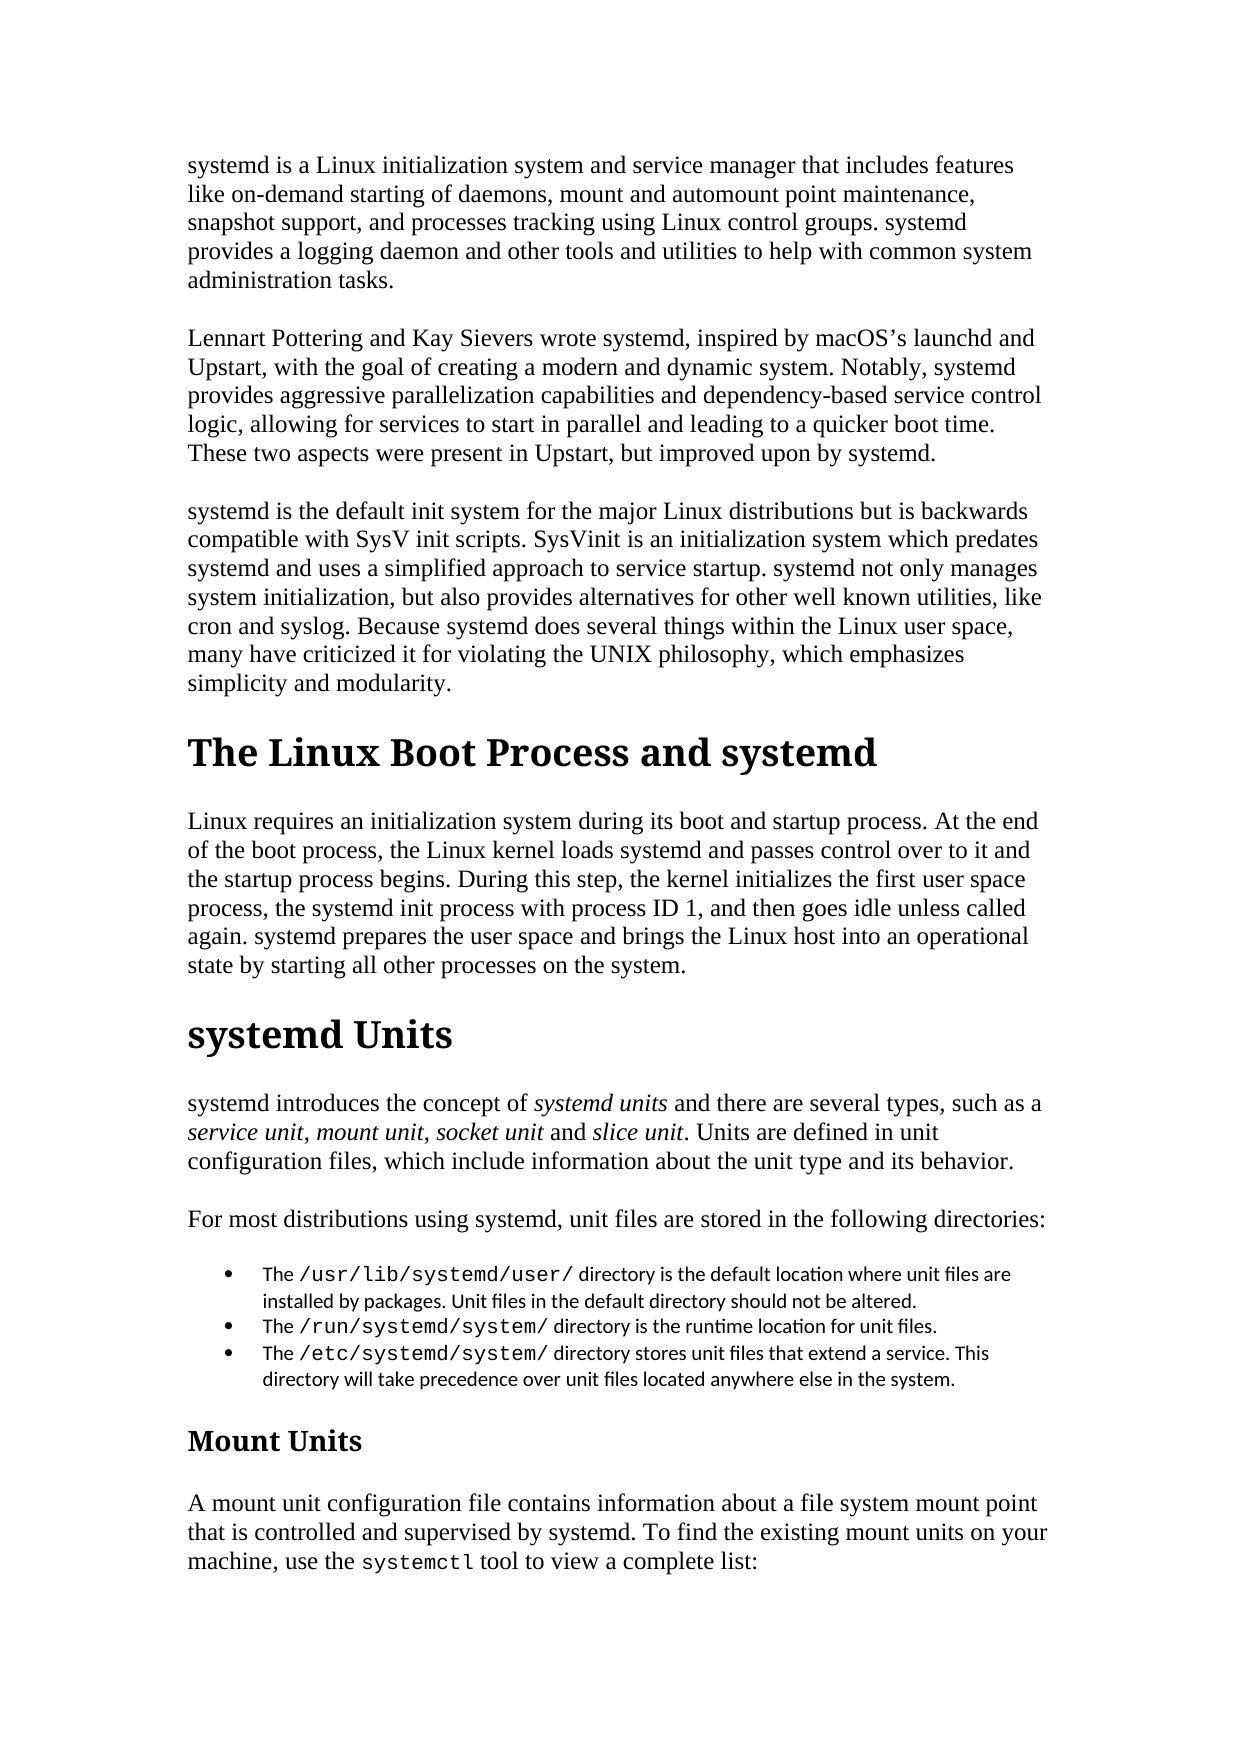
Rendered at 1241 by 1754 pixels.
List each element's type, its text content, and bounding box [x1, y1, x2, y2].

list The /run/systemd/system/ directory is the runtime location for unit files. [225, 1313, 1053, 1340]
list The /etc/systemd/system/ directory stores unit files that extend a service. This directory will take precedence over unit files located anywhere else in the system. [225, 1340, 1053, 1392]
subtitle Mount Units [187, 1421, 1053, 1459]
text Linux requires an initialization system during its boot and startup process. At the end of the boot process, the Linux kernel loads systemd and passes control over to it and the startup process begins. During this step, the kernel initializes the first user space process, the systemd init process with process ID 1, and then goes idle unless called again. systemd prepares the user space and brings the Linux host into an operational state by starting all other processes on the system. [187, 806, 1053, 979]
text systemd introduces the concept of systemd units and there are several types, such as a service unit, mount unit, socket unit and slice unit. Units are defined in unit configuration files, which include information about the unit type and its behavior. [187, 1088, 1053, 1174]
text systemd is a Linux initialization system and service manager that includes features like on-demand starting of daemons, mount and automount point maintenance, snapshot support, and processes tracking using Linux control groups. systemd provides a logging daemon and other tools and utilities to help with common system administration tasks. [187, 150, 1053, 294]
subtitle systemd Units [187, 1008, 1053, 1059]
text A mount unit configuration file contains information about a file system mount point that is controlled and supervised by systemd. To find the existing mount units on your machine, use the systemctl tool to view a complete list: [187, 1488, 1053, 1576]
text Lennart Pottering and Kay Sievers wrote systemd, inspired by macOS’s launchd and Upstart, with the goal of creating a modern and dynamic system. Notably, systemd provides aggressive parallelization capabilities and dependency-based service control logic, allowing for services to start in parallel and leading to a quicker boot time. These two aspects were present in Upstart, but improved upon by systemd. [187, 323, 1053, 467]
text For most distributions using systemd, unit files are stored in the following directories: [187, 1204, 1053, 1232]
text systemd is the default init system for the major Linux distributions but is backwards compatible with SysV init scripts. SysVinit is an initialization system which predates systemd and uses a simplified approach to service startup. systemd not only manages system initialization, but also provides alternatives for other well known utilities, like cron and syslog. Because systemd does several things within the Linux user space, many have criticized it for violating the UNIX philosophy, which emphasizes simplicity and modularity. [187, 496, 1053, 697]
subtitle The Linux Boot Process and systemd [187, 726, 1053, 777]
list The /usr/lib/systemd/user/ directory is the default location where unit files are installed by packages. Unit files in the default directory should not be altered. [225, 1262, 1053, 1313]
